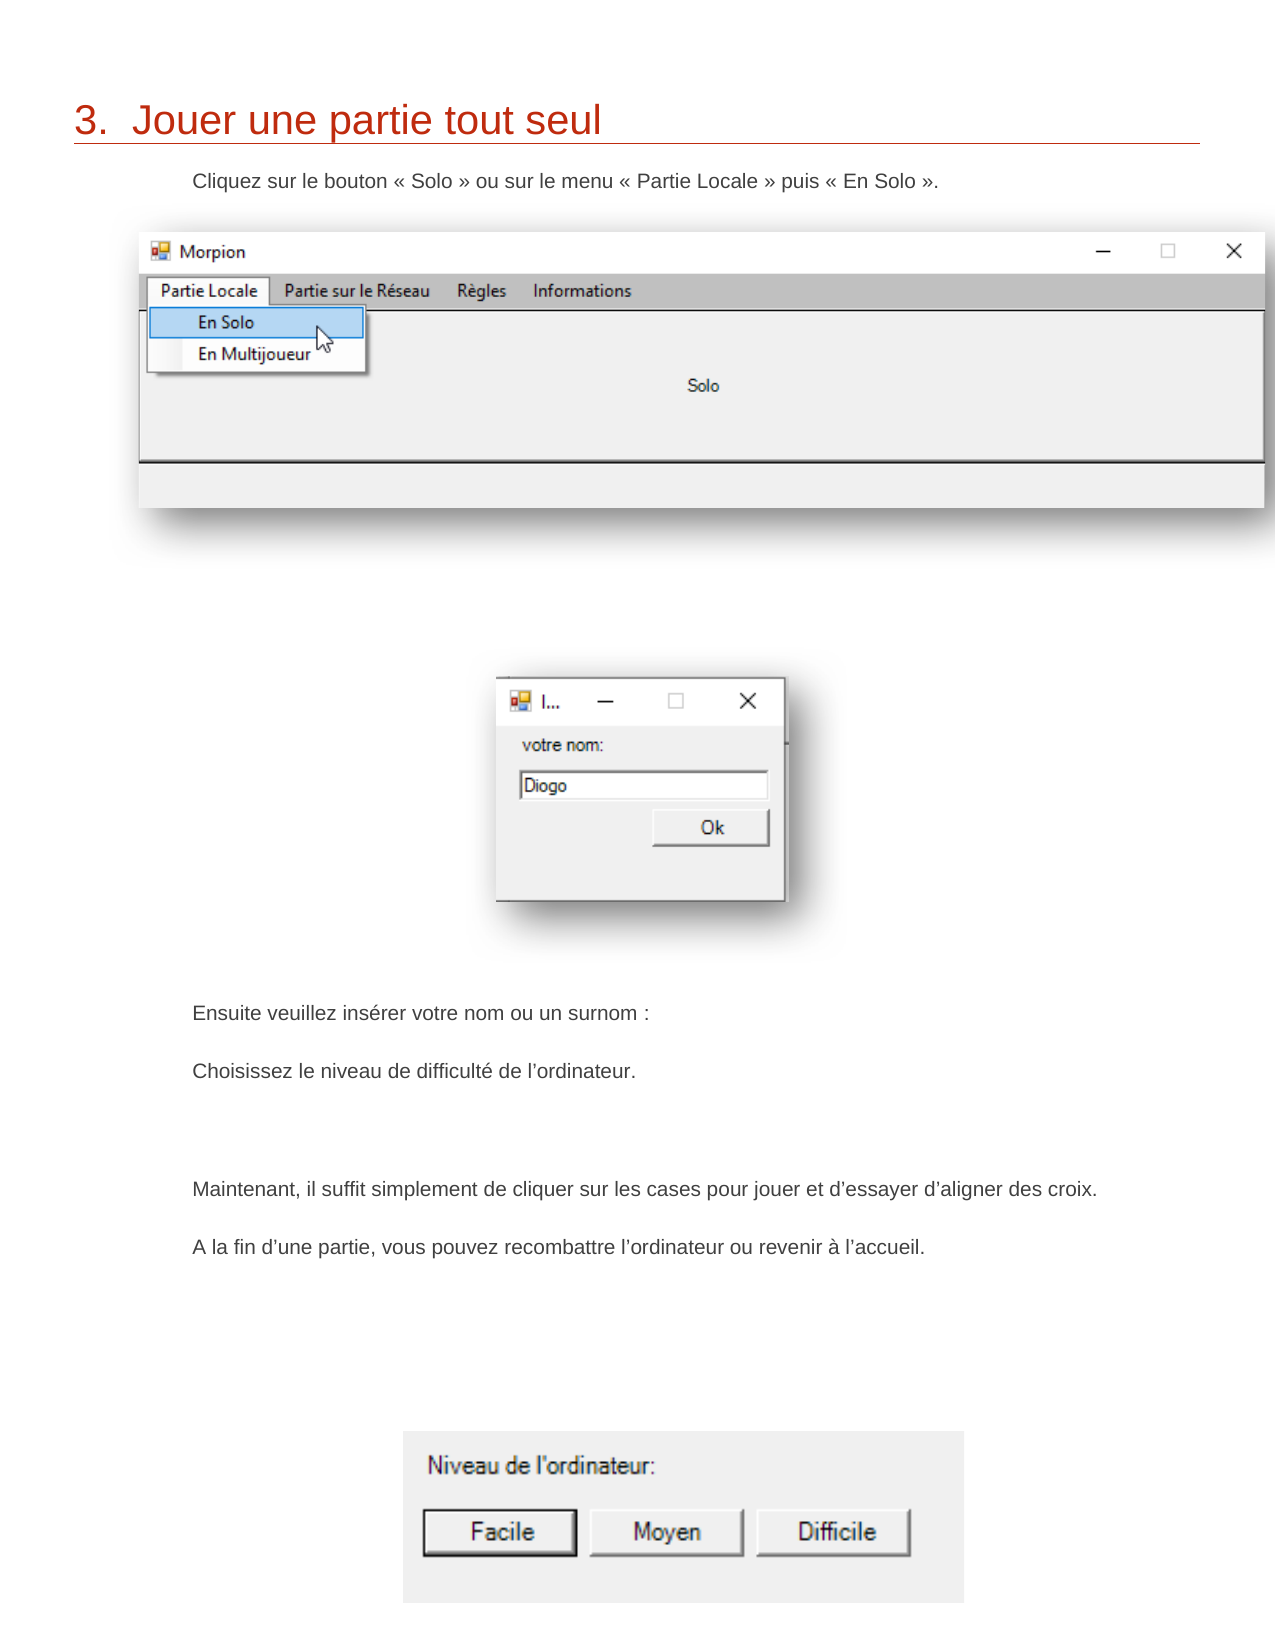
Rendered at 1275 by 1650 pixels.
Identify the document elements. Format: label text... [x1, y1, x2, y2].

text Cliquez sur le bouton « Solo » ou sur le menu « Partie Locale » puis « En Solo ». [192, 169, 1200, 193]
text A la fin d’une partie, vous pouvez recombattre l’ordinateur ou revenir à l’accueil. [192, 1235, 1200, 1259]
subtitle Jouer une partie tout seul [74, 95, 1200, 143]
picture [403, 1431, 965, 1603]
picture [496, 676, 789, 902]
text Maintenant, il suffit simplement de cliquer sur les cases pour jouer et d’essayer d’aligner des croix. [192, 1176, 1200, 1200]
picture [138, 232, 1266, 508]
text Ensuite veuillez insérer votre nom ou un surnom : [192, 557, 1200, 1025]
text Choisissez le niveau de difficulté de l’ordinateur. [192, 1059, 1200, 1083]
